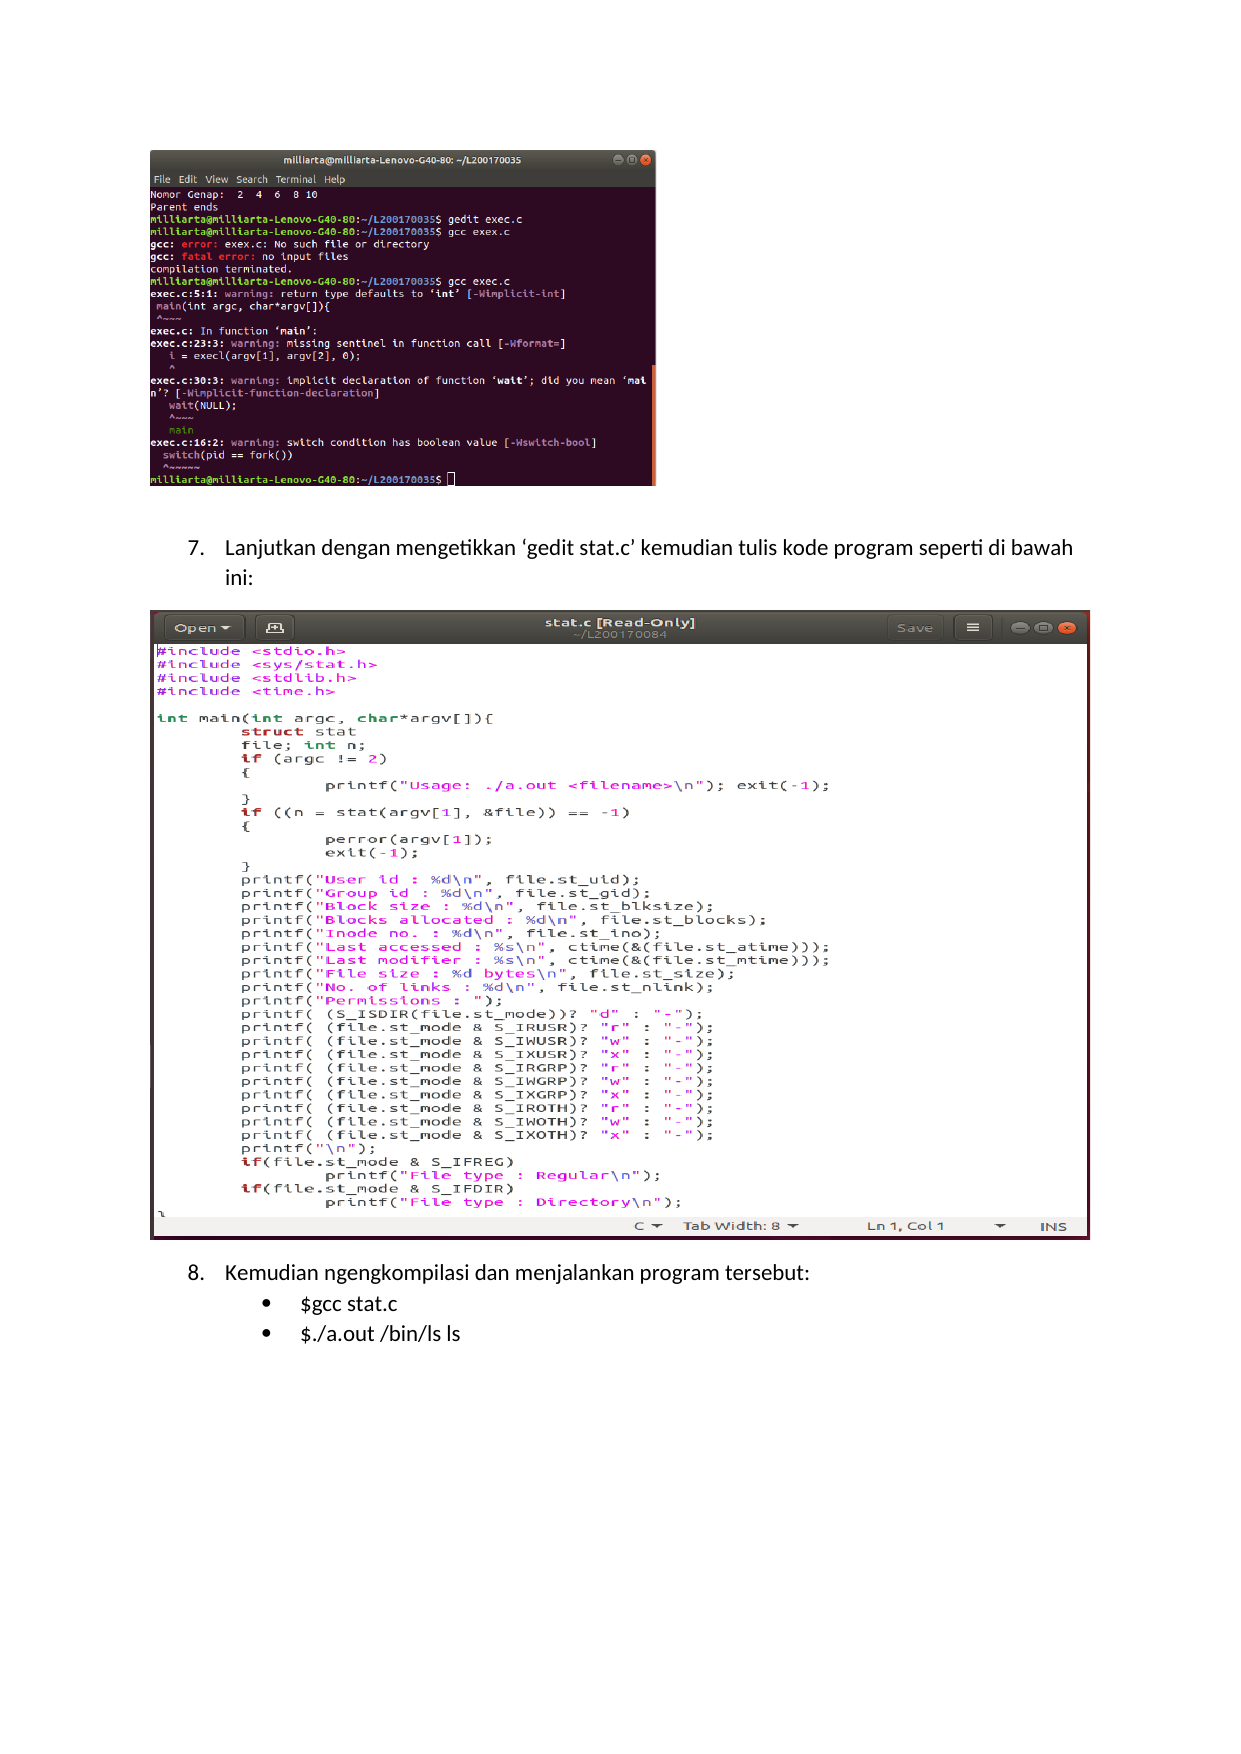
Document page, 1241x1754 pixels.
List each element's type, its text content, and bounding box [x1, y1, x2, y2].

list Kemudian ngengkompilasi dan menjalankan program tersebut: [187, 1258, 1090, 1286]
picture [150, 610, 1091, 1240]
list $./a.out /bin/ls ls [262, 1319, 1090, 1347]
list Lanjutkan dengan mengetikkan ‘gedit stat.c’ kemudian tulis kode program seperti di bawah ini: [187, 533, 1090, 591]
list $gcc stat.c [262, 1289, 1090, 1317]
picture [150, 150, 657, 486]
